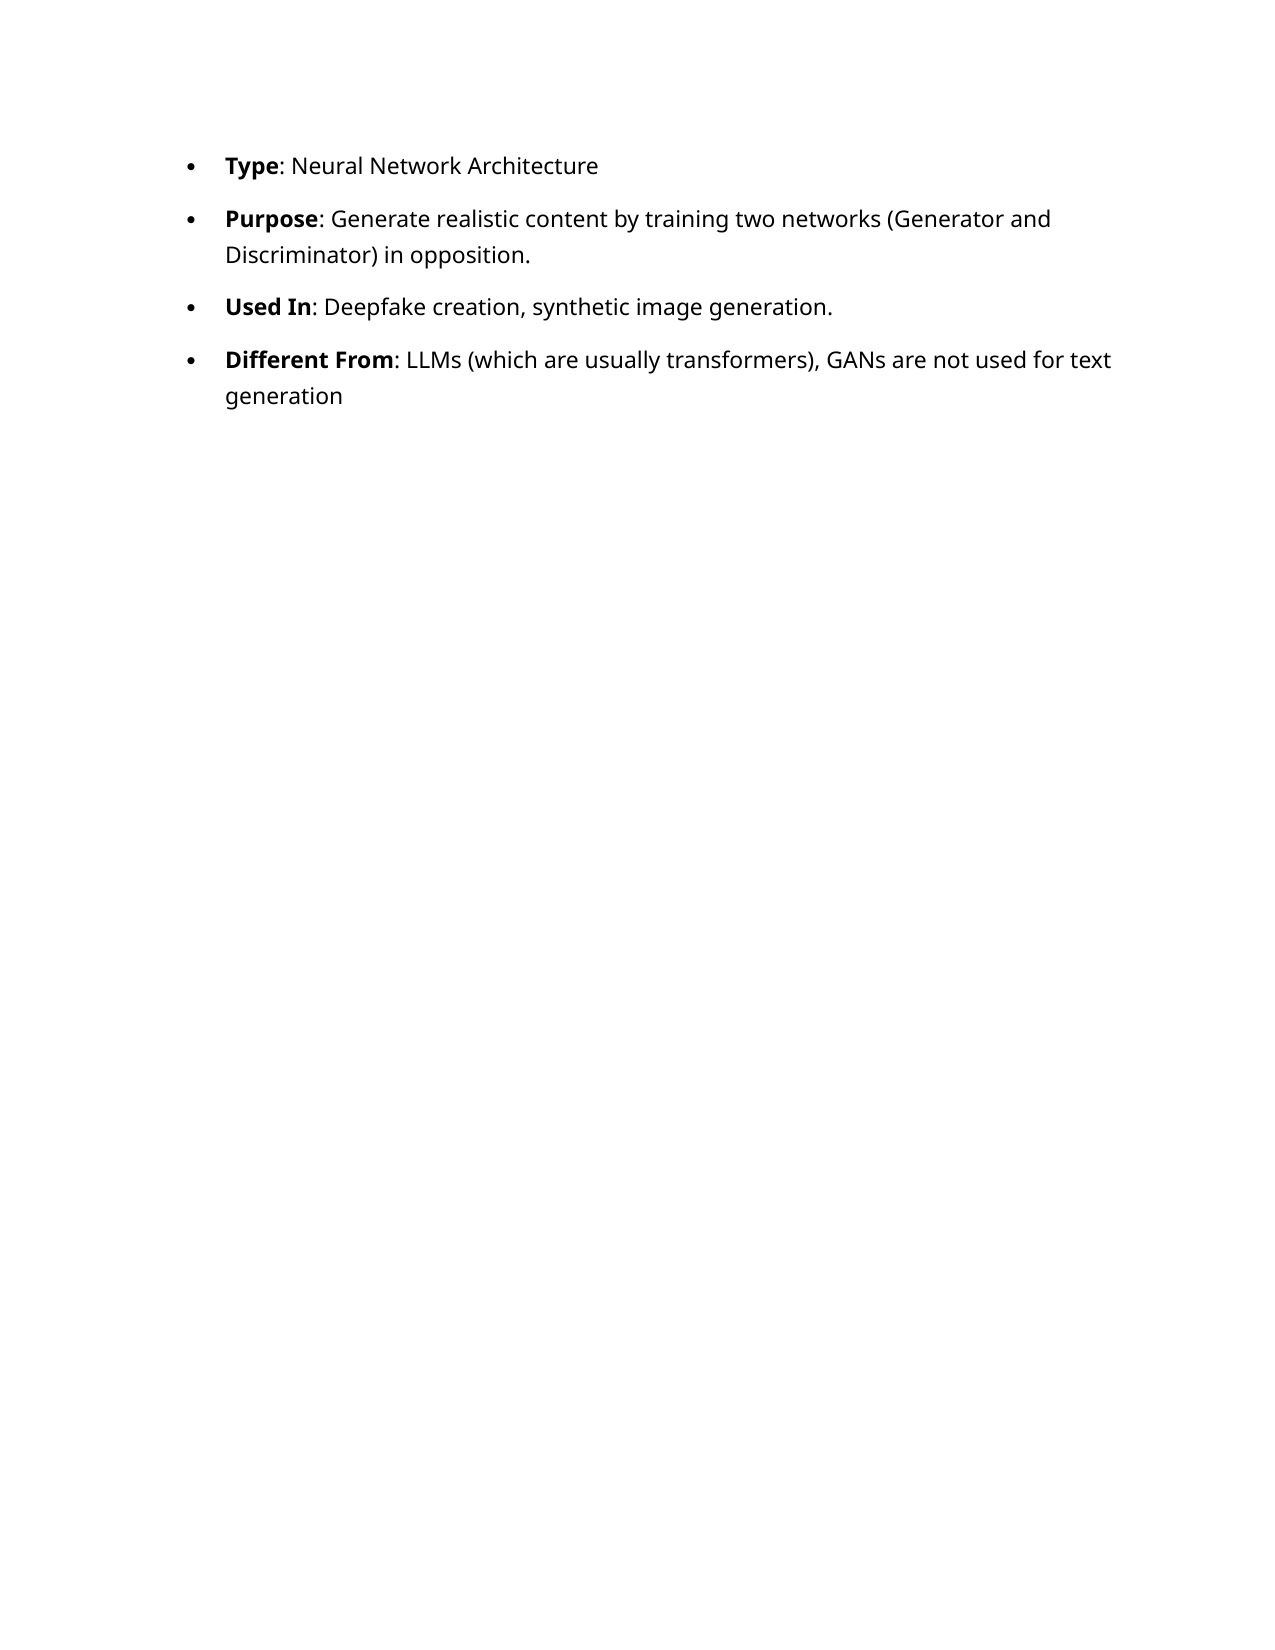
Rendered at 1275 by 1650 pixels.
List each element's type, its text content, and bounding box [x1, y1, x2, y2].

list Used In: Deepfake creation, synthetic image generation. [187, 291, 1125, 322]
list Different From: LLMs (which are usually transformers), GANs are not used for text generation [187, 344, 1125, 411]
list Type: Neural Network Architecture [187, 150, 1125, 181]
list Purpose: Generate realistic content by training two networks (Generator and Discriminator) in opposition. [187, 203, 1125, 270]
